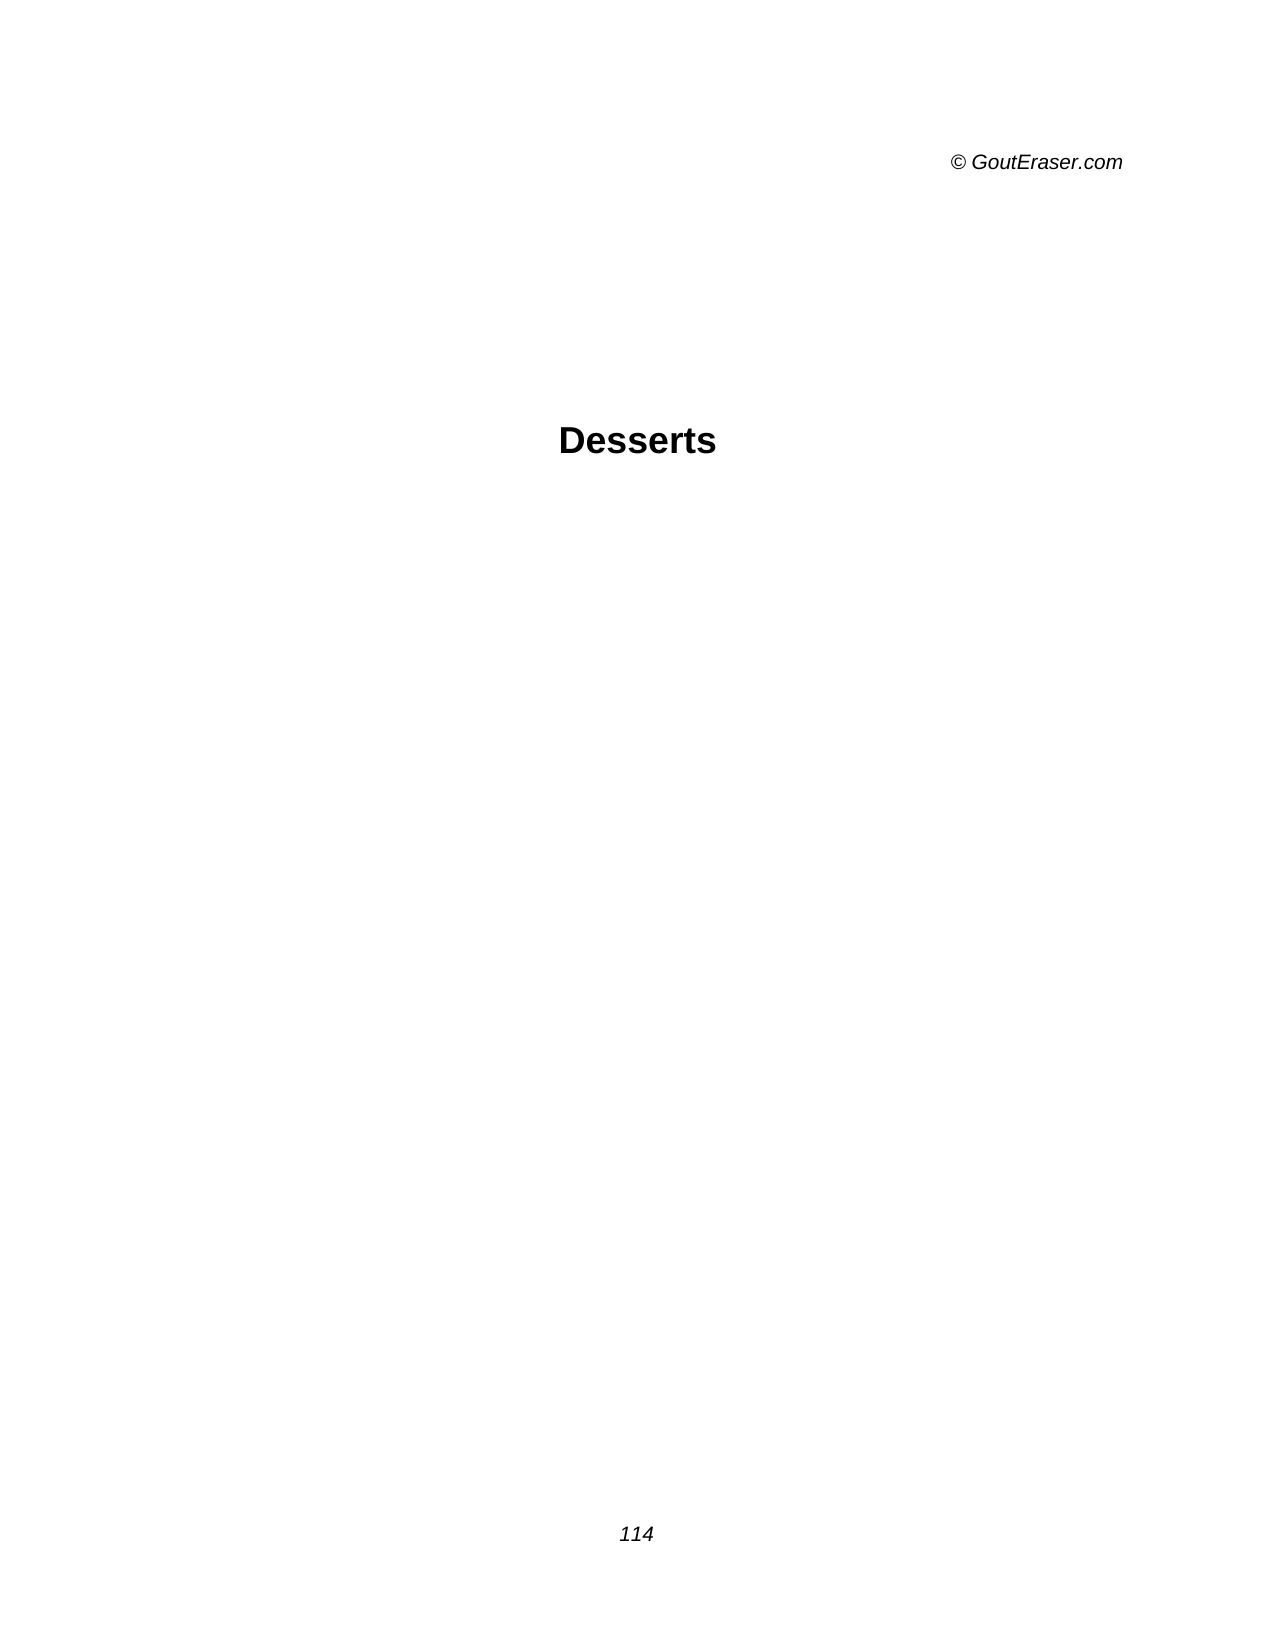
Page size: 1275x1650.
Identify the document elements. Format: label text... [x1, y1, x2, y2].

subtitle Desserts [150, 418, 1125, 461]
